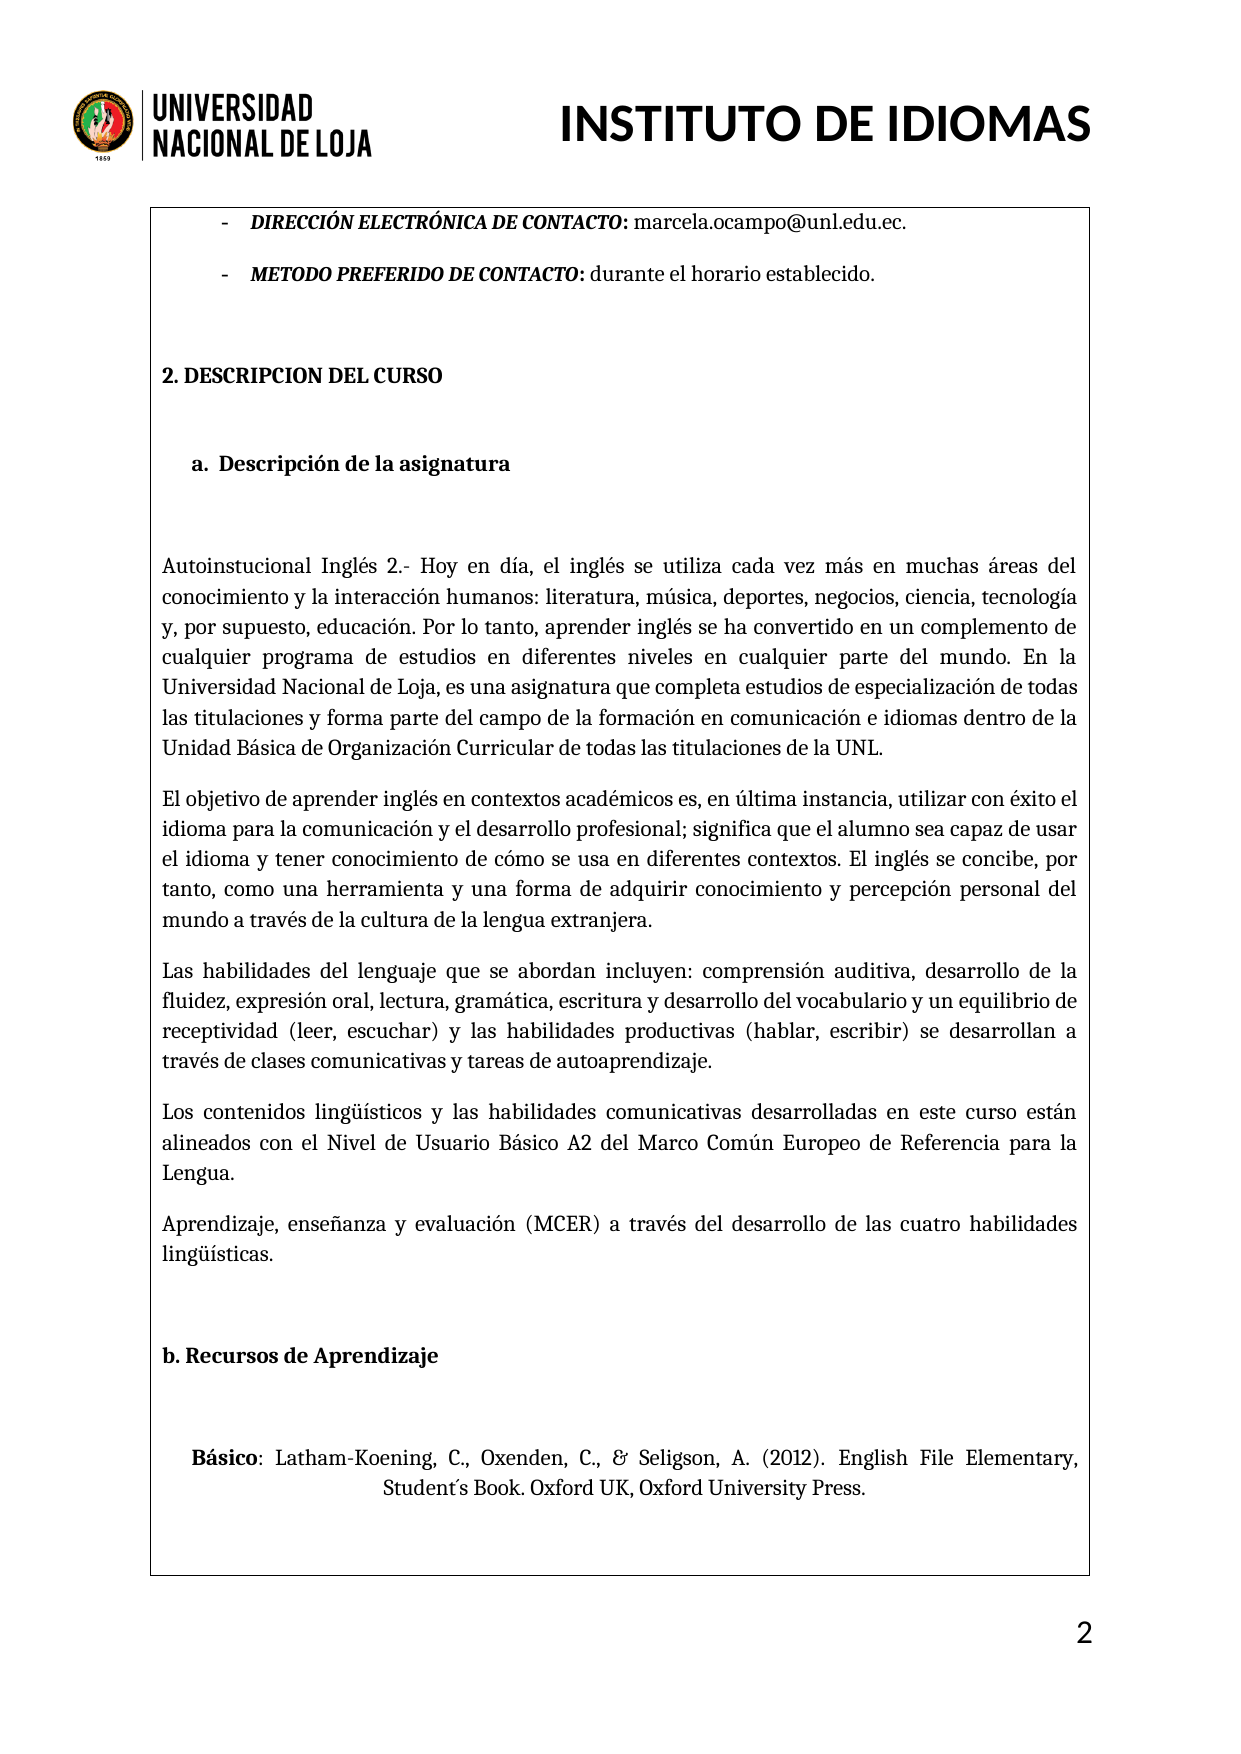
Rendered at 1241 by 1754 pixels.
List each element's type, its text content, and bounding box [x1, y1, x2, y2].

picture [72, 90, 373, 161]
